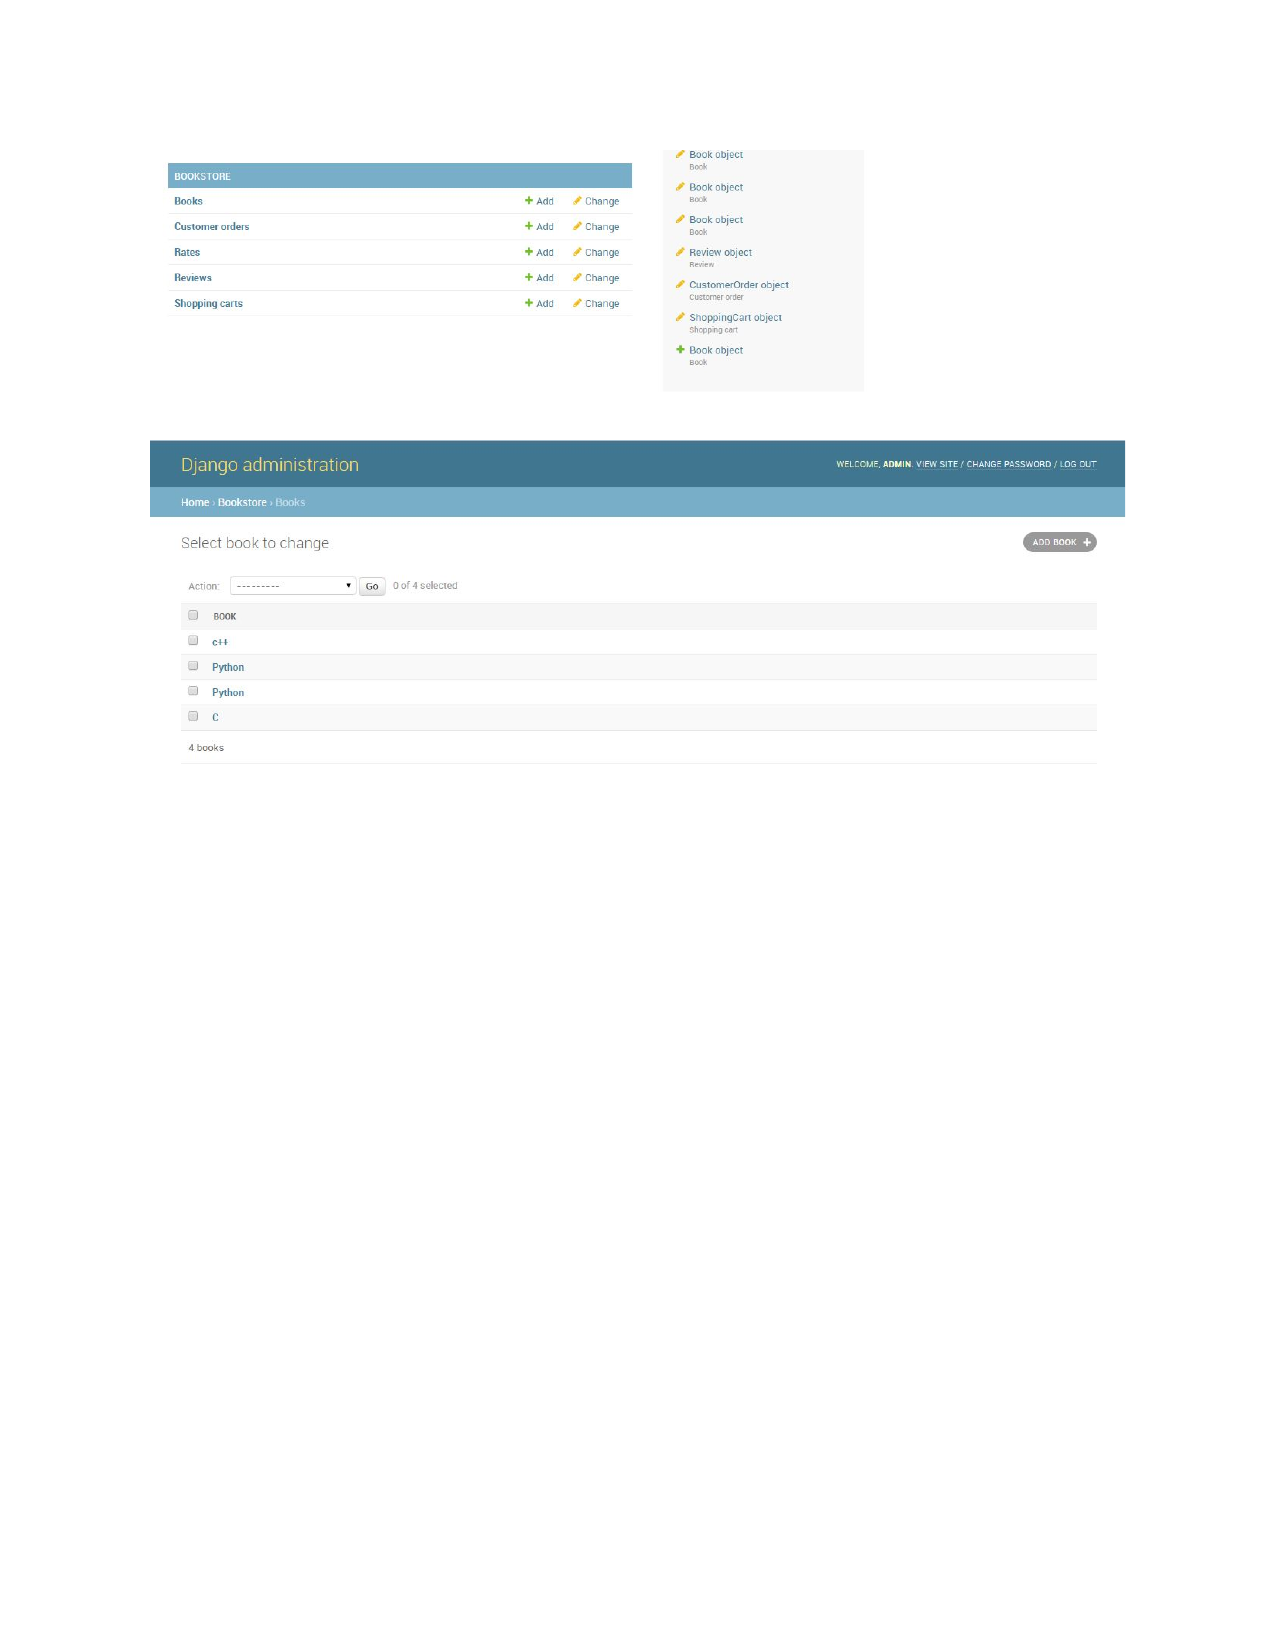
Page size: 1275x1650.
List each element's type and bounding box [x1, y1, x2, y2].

picture [150, 440, 1125, 854]
picture [150, 150, 1125, 416]
